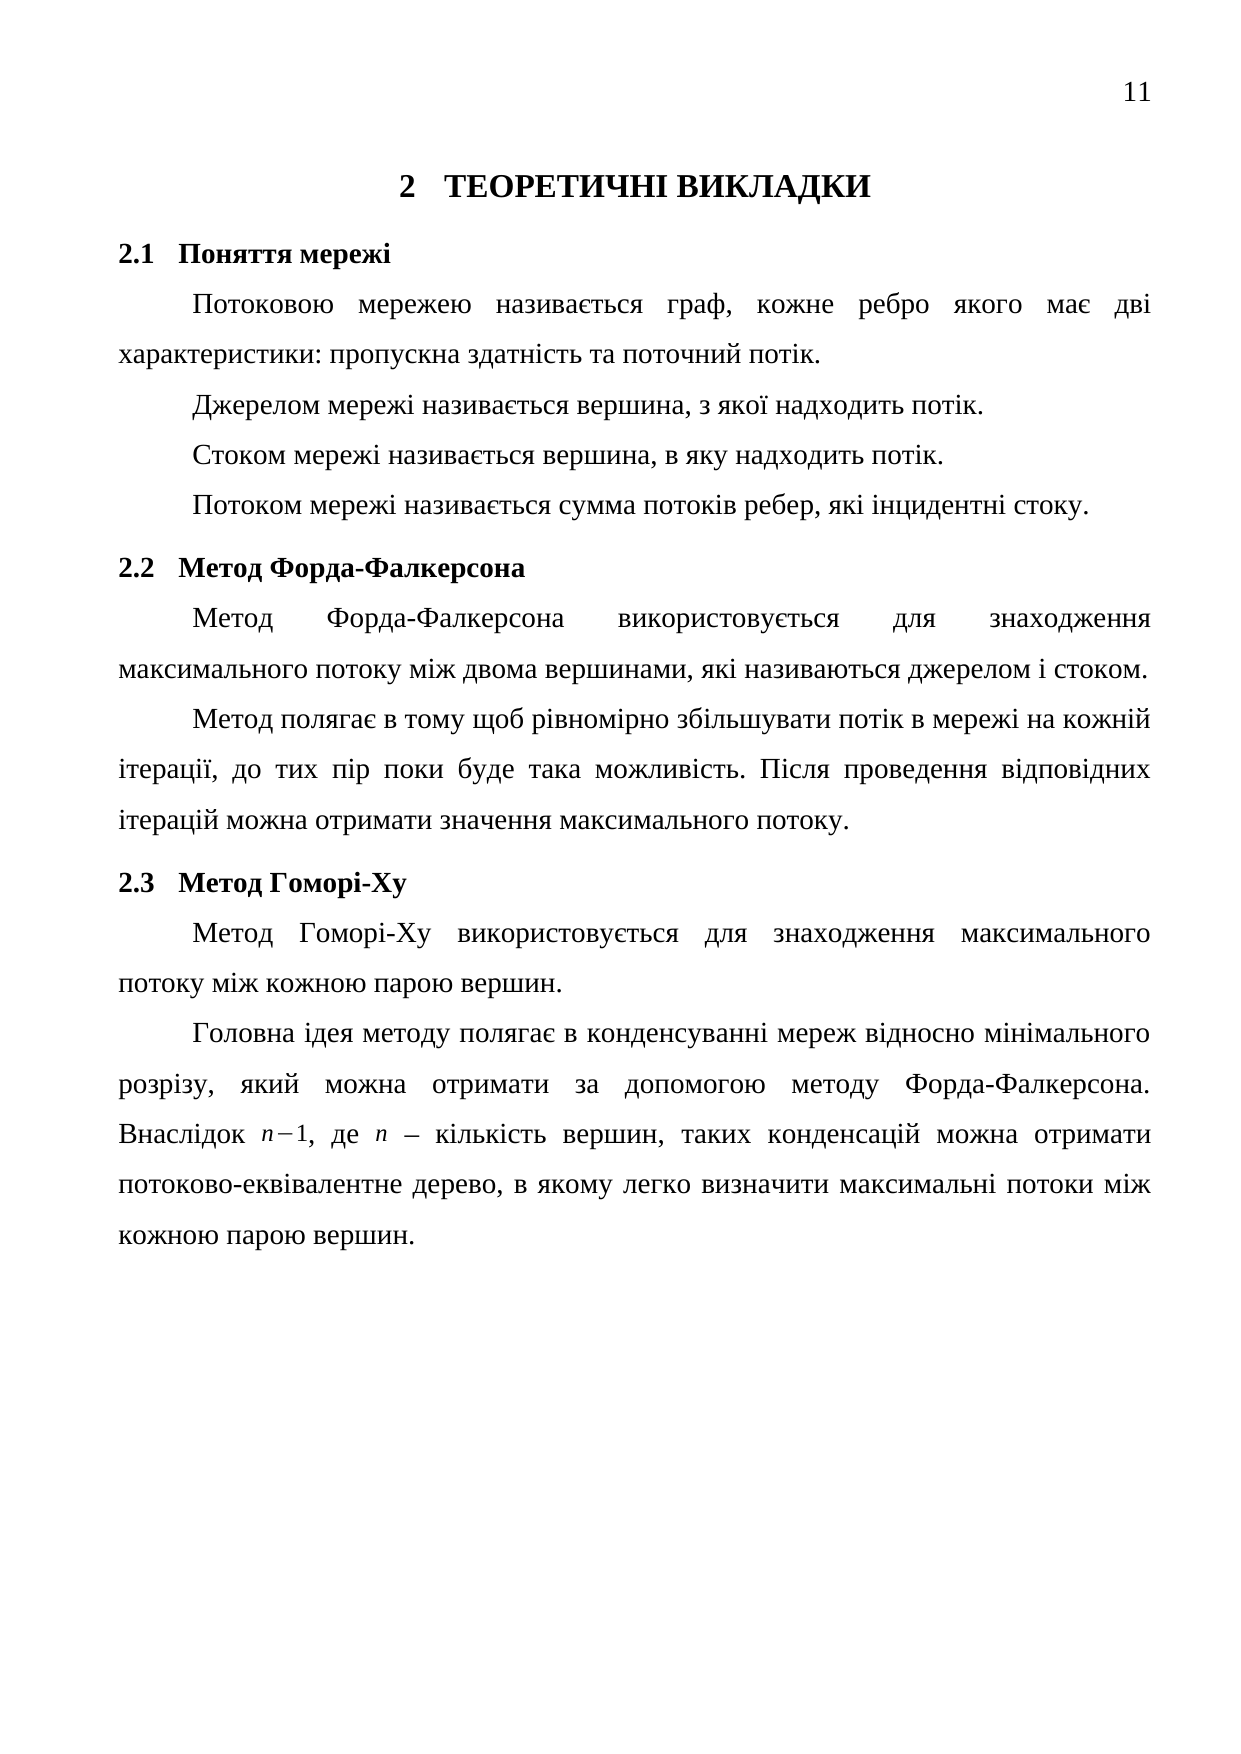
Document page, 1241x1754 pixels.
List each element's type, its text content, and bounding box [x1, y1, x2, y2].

text Стоком мережі називається вершина, в яку надходить потік. [118, 437, 1152, 471]
subtitle Метод Гоморі-Ху [118, 865, 1152, 898]
text Джерелом мережі називається вершина, з якої надходить потік. [118, 387, 1152, 420]
text Метод Форда-Фалкерсона використовується для знаходження максимального потоку між двома вершинами, які називаються джерелом і стоком. [118, 601, 1152, 684]
subtitle Поняття мережі [118, 236, 1152, 269]
subtitle Метод Форда-Фалкерсона [118, 550, 1152, 584]
text Потоковою мережею називається граф, кожне ребро якого має дві характеристики: пропускна здатність та поточний потік. [118, 286, 1152, 370]
subtitle Теоретичні викладки [118, 166, 1152, 204]
text Потоком мережі називається сумма потоків ребер, які інцидентні стоку. [118, 487, 1152, 521]
text Головна ідея методу полягає в конденсуванні мереж відносно мінімального розрізу, який можна отримати за допомогою методу Форда-Фалкерсона. Внаслідок , де – кількість вершин, таких конденсацій можна отримати потоково-еквівалентне дерево, в якому легко визначити максимальні потоки між кожною парою вершин. [118, 1016, 1152, 1250]
text Метод Гоморі-Ху використовується для знаходження максимального потоку між кожною парою вершин. [118, 915, 1152, 999]
text Метод полягає в тому щоб рівномірно збільшувати потік в мережі на кожній ітерації, до тих пір поки буде така можливість. Після проведення відповідних ітерацій можна отримати значення максимального потоку. [118, 701, 1152, 835]
